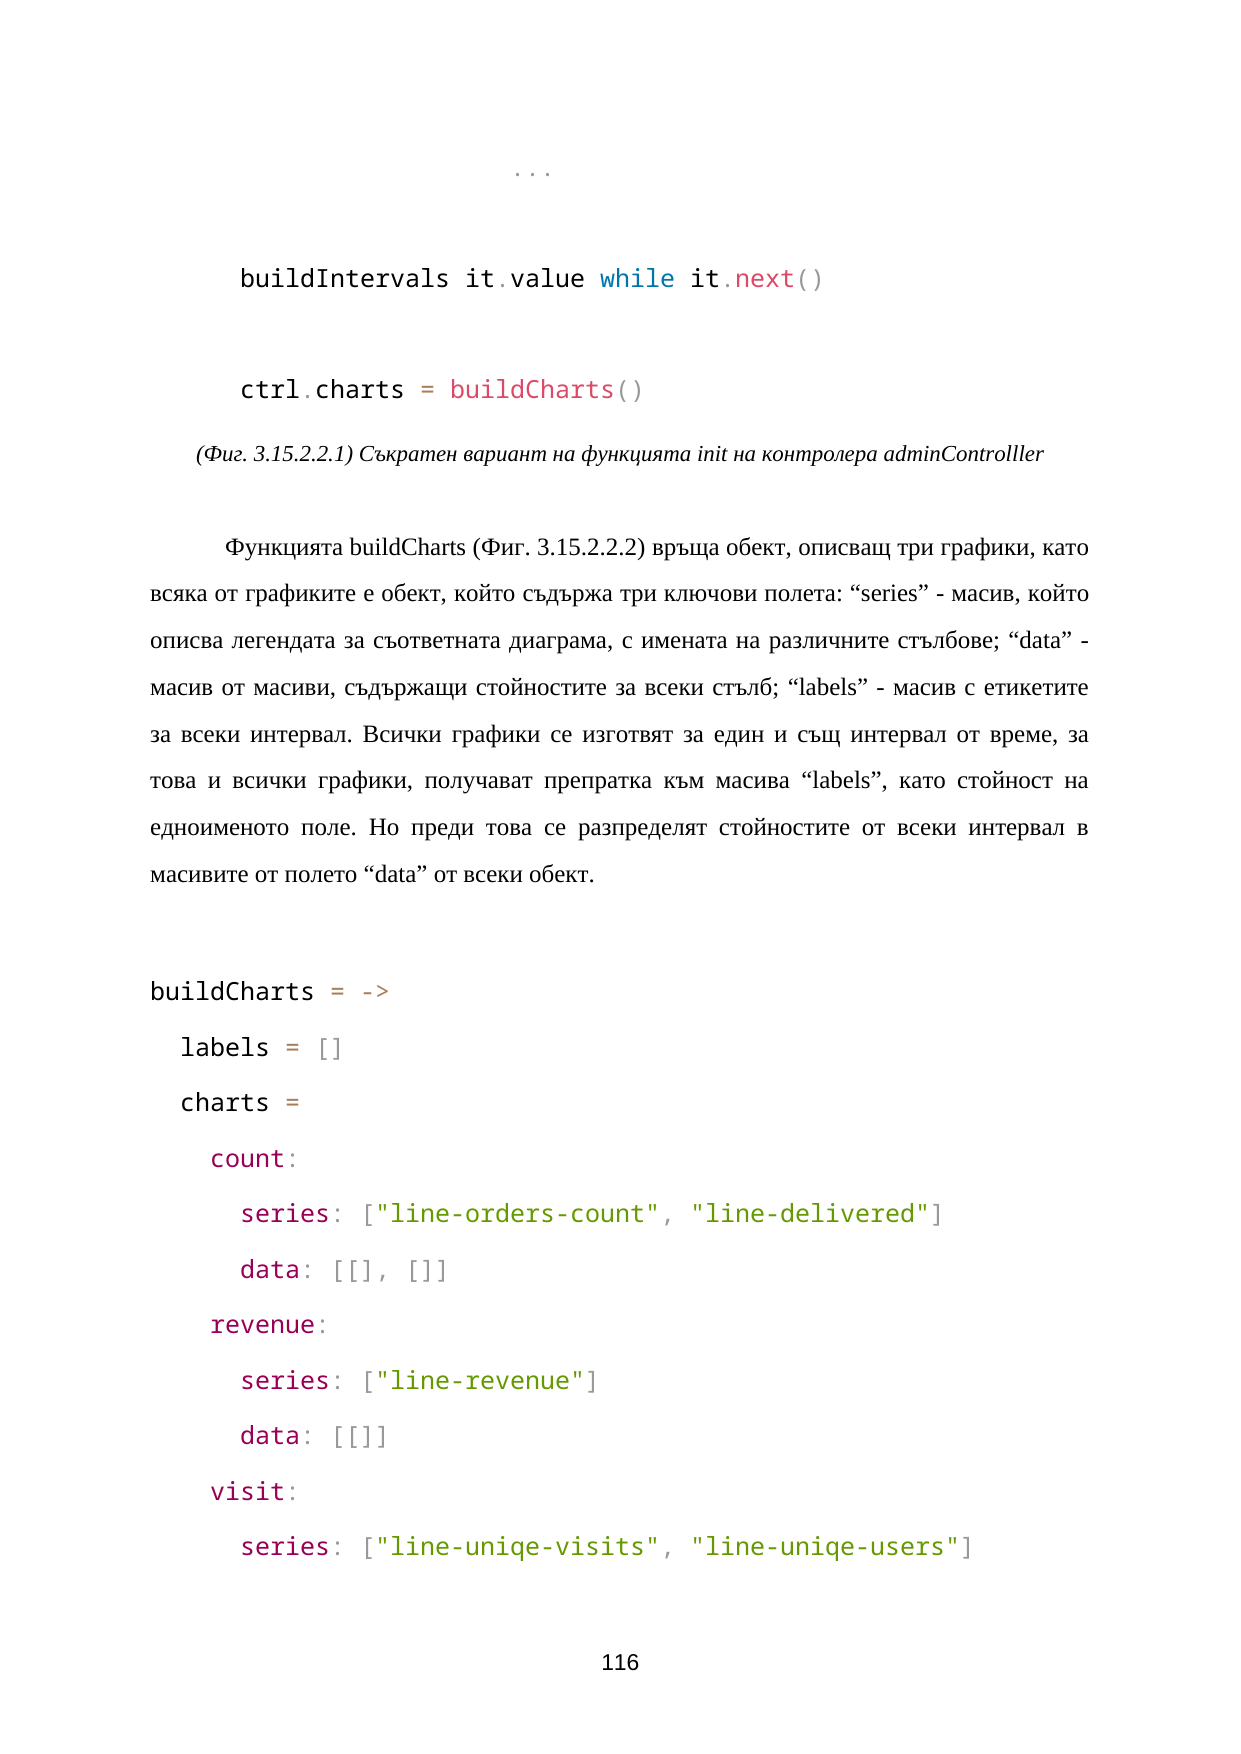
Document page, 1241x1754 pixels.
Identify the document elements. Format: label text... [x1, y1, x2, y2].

text Функцията buildCharts (Фиг. 3.15.2.2.2) връща обект, описващ три графики, като всяка от графиките е обект, който съдържа три ключови полета: “series” - масив, който описва легендата за съответната диаграма, с имената на различните стълбове; “data” - масив от масиви, съдържащи стойностите за всеки стълб; “labels” - масив с етикетите за всеки интервал. Всички графики се изготвят за един и същ интервал от време, за това и всички графики, получават препратка към масива “labels”, като стойност на едноименото поле. Но преди това се разпределят стойностите от всеки интервал в масивите от полето “data” от всеки обект. [150, 532, 1090, 888]
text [150, 150, 1090, 406]
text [150, 974, 1090, 1563]
text (Фиг. 3.15.2.2.1) Съкратен вариант на функцията init на контролера adminControlller [150, 440, 1090, 466]
